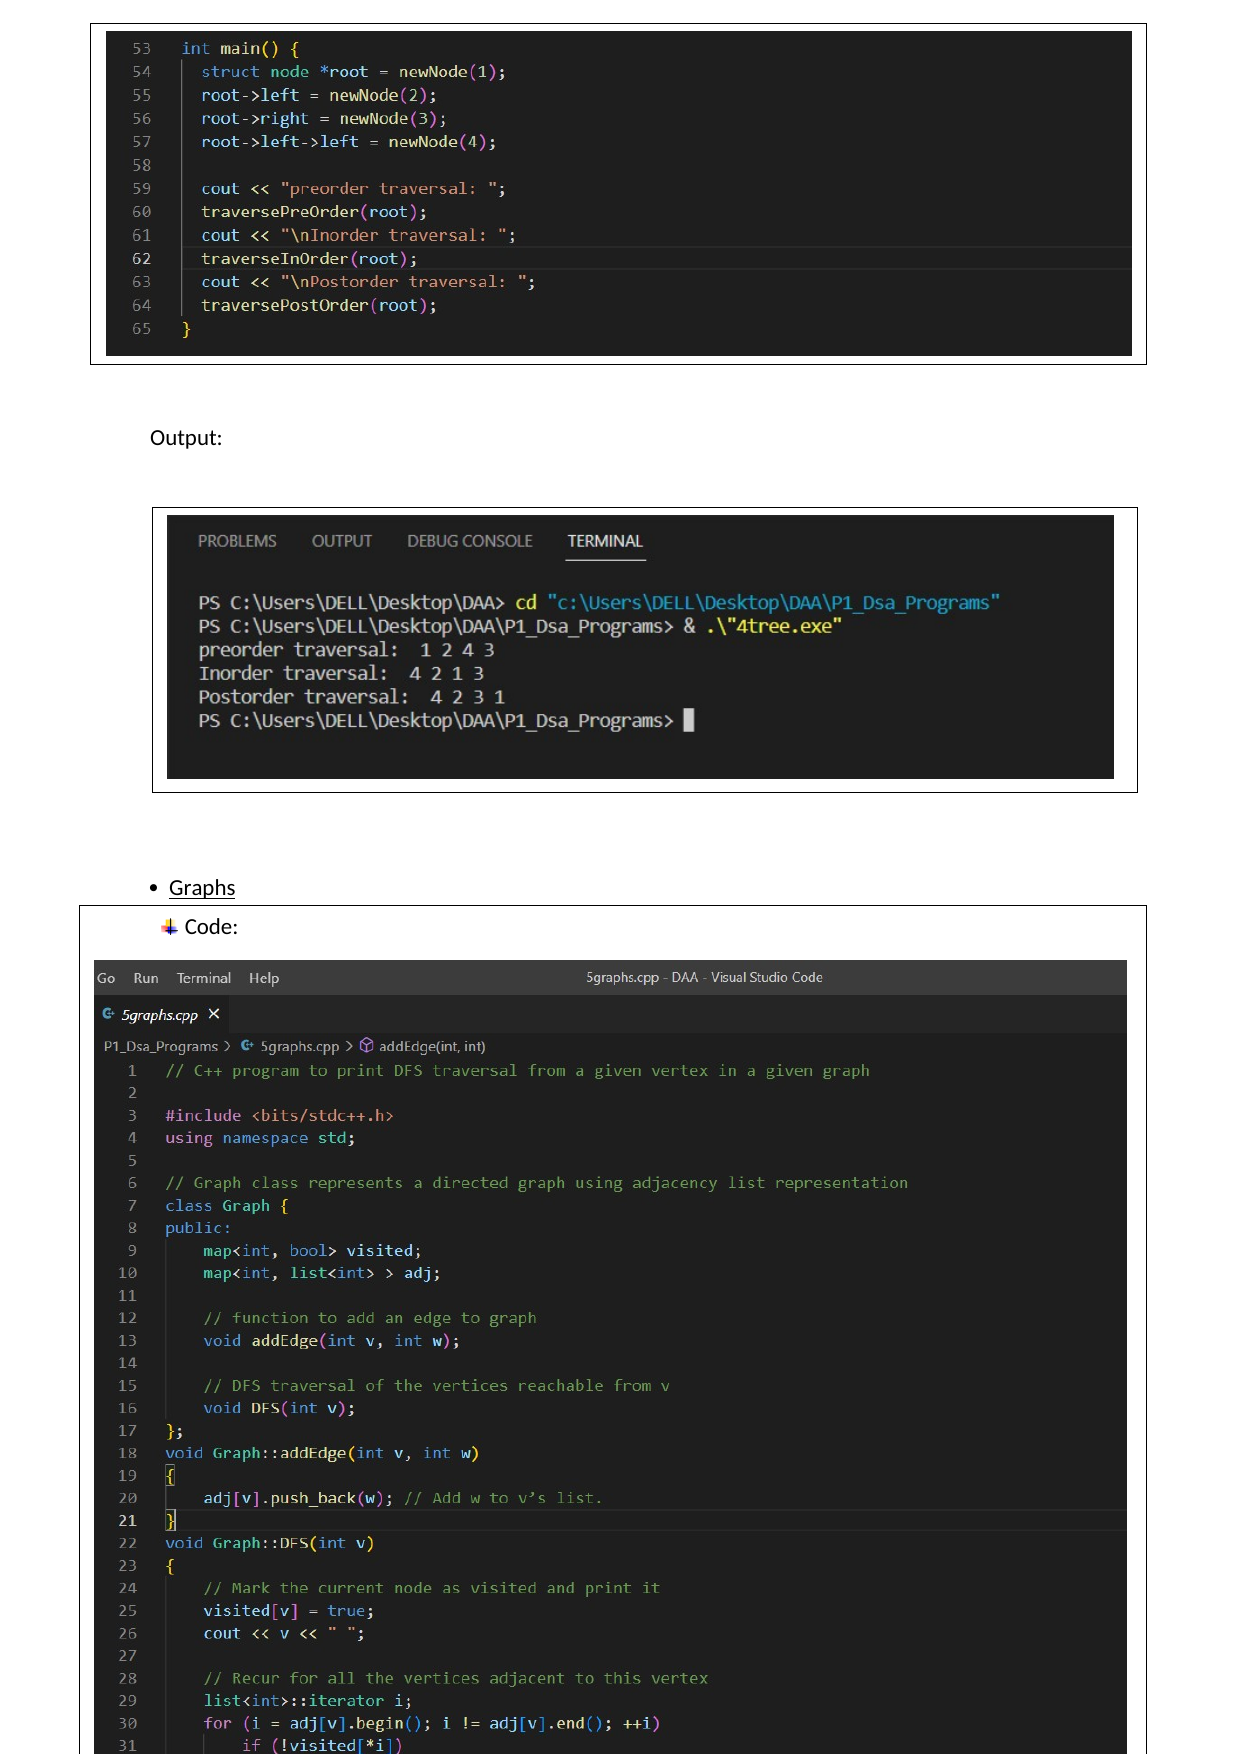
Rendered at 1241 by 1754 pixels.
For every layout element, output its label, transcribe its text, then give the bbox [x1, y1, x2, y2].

picture [94, 960, 1127, 1754]
text Output: [150, 423, 1157, 451]
picture [167, 515, 1114, 779]
list Graphs [150, 873, 1157, 902]
picture [161, 917, 178, 935]
picture [106, 31, 1132, 356]
